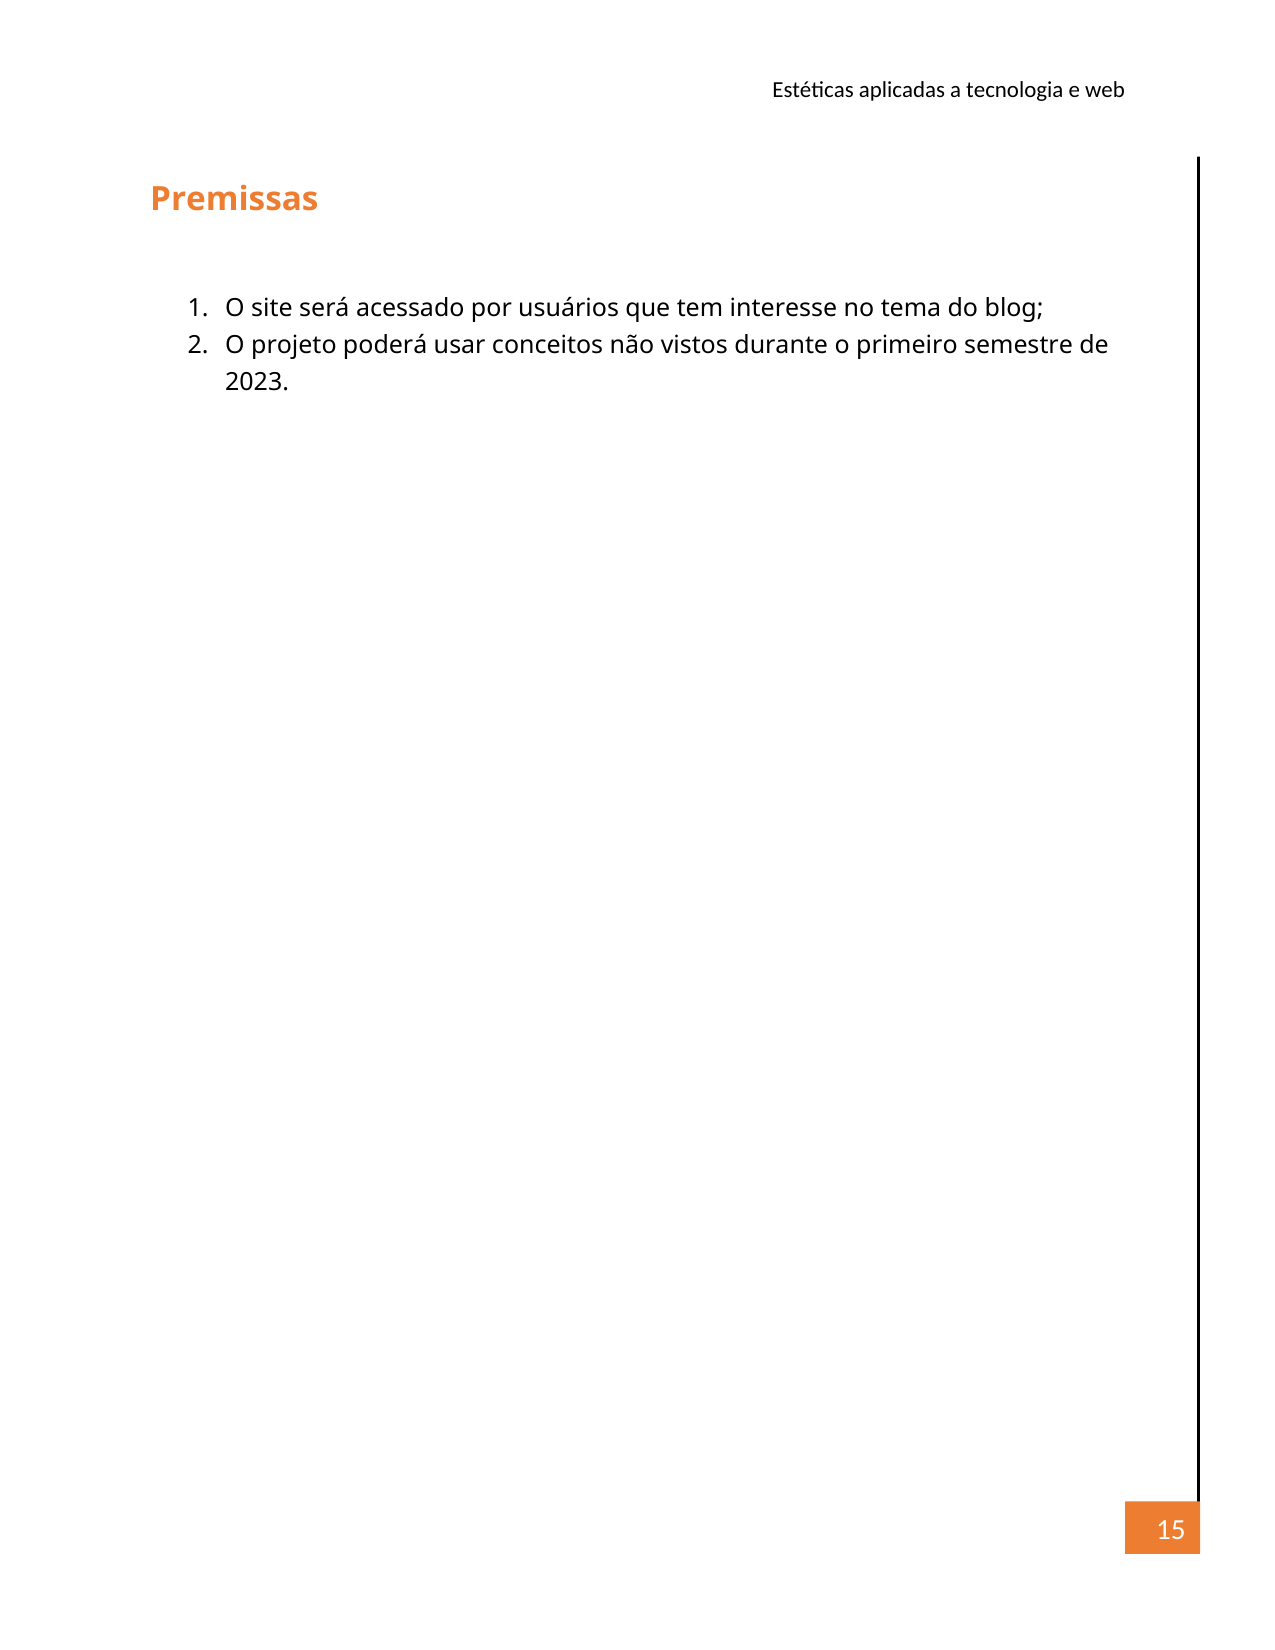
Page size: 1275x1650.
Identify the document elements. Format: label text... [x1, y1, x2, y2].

text Premissas [150, 175, 1125, 220]
list O projeto poderá usar conceitos não vistos durante o primeiro semestre de 2023. [187, 326, 1125, 397]
list O site será acessado por usuários que tem interesse no tema do blog; [187, 289, 1125, 324]
